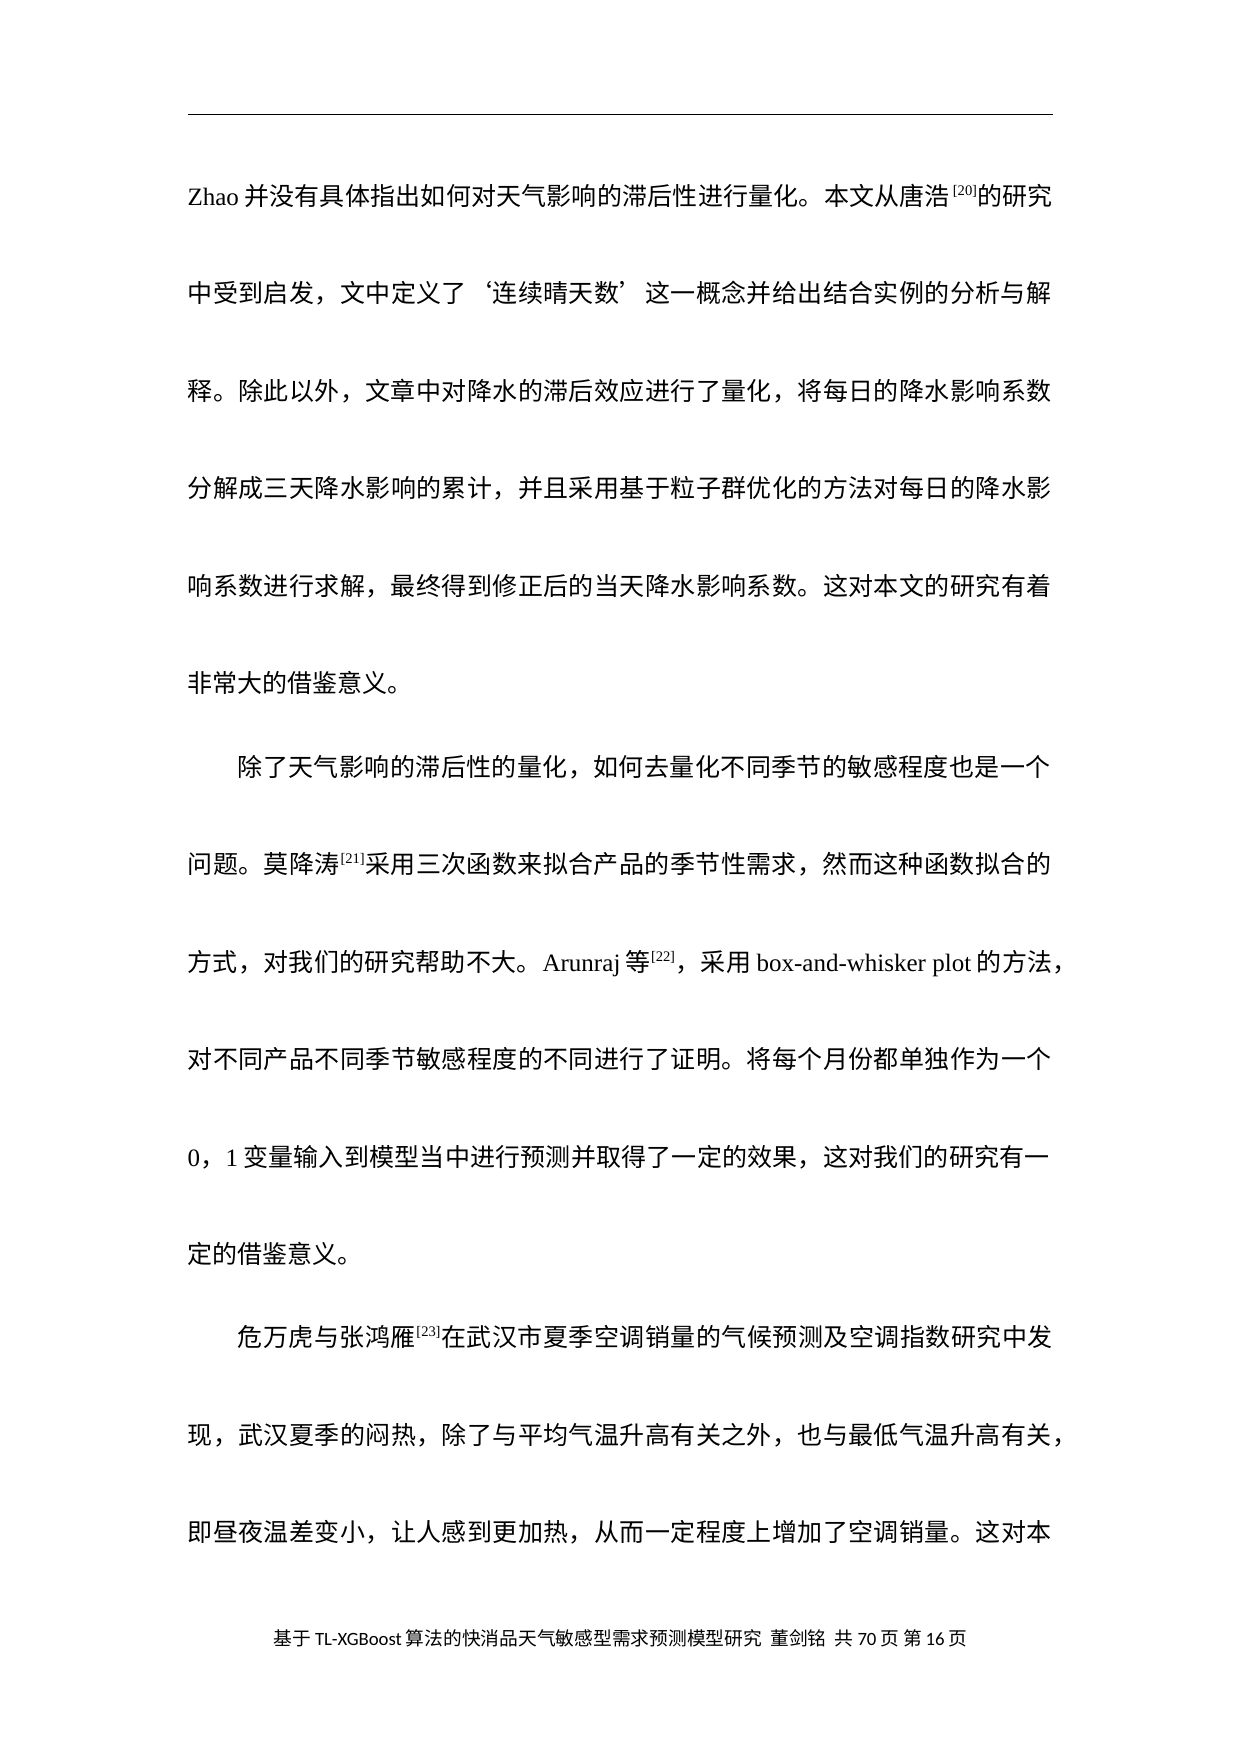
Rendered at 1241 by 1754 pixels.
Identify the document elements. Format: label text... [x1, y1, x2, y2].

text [187, 1303, 1053, 1563]
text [187, 162, 1053, 714]
text 除了天气影响的滞后性的量化，如何去量化不同季节的敏感程度也是一个问题。莫降涛[21]采用三次函数来拟合产品的季节性需求，然而这种函数拟合的方式，对我们的研究帮助不大。Arunraj等[22]，采用box-and-whisker plot的方法，对不同产品不同季节敏感程度的不同进行了证明。将每个月份都单独作为一个0，1变量输入到模型当中进行预测并取得了一定的效果，这对我们的研究有一定的借鉴意义。 [187, 733, 1053, 1285]
